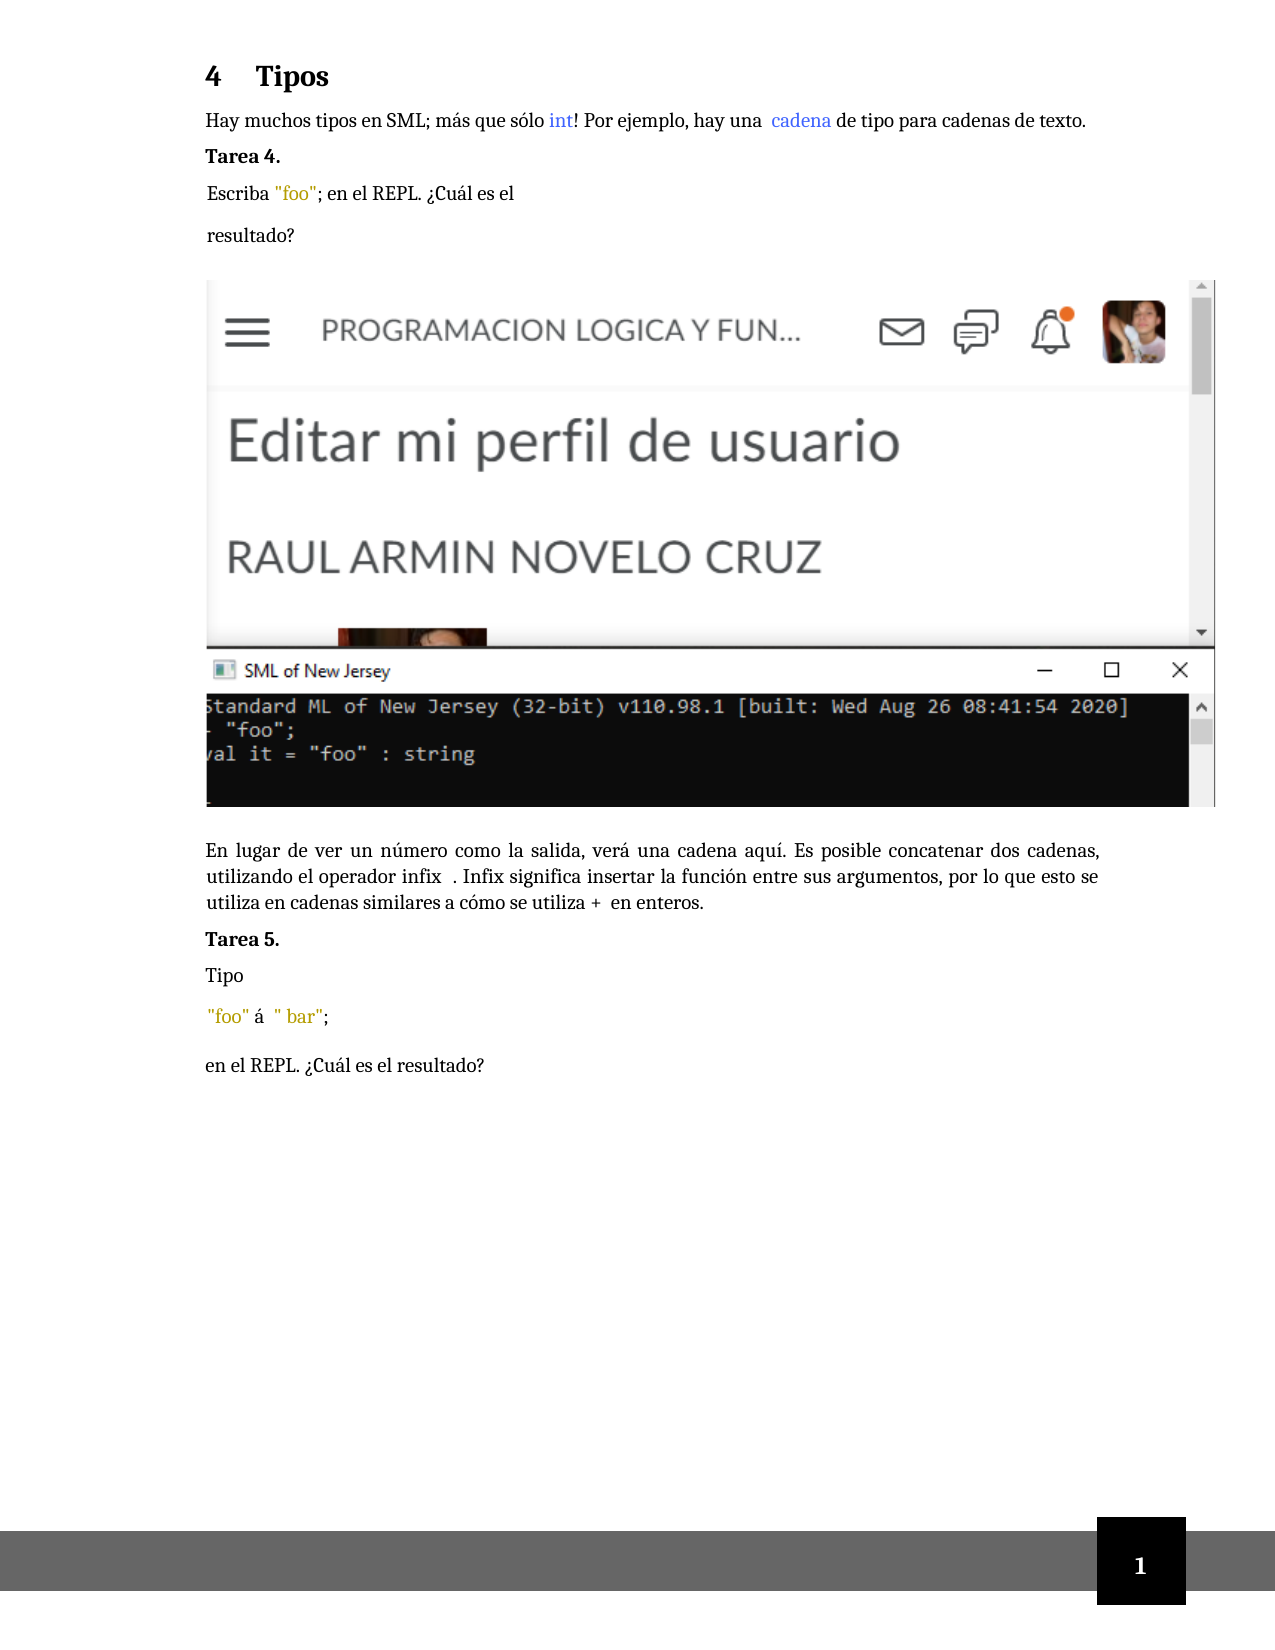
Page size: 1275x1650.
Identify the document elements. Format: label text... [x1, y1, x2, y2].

text Escriba "foo"; en el REPL. ¿Cuál es el resultado? [207, 182, 529, 247]
subtitle Tarea 4. [205, 145, 328, 169]
subtitle Tipos [205, 59, 1215, 94]
picture [206, 280, 1216, 807]
text "foo" á " bar"; [207, 1005, 1215, 1029]
text Hay muchos tipos en SML; más que sólo int! Por ejemplo, hay una cadena de tipo para cadenas de texto. [205, 108, 1101, 132]
subtitle Tarea 5. [205, 927, 328, 951]
text En lugar de ver un número como la salida, verá una cadena aquí. Es posible concatenar dos cadenas, utilizando el operador infix . Infix significa insertar la función entre sus argumentos, por lo que esto se utiliza en cadenas similares a cómo se utiliza + en enteros. [205, 839, 1101, 915]
text Tipo [205, 964, 1101, 988]
text en el REPL. ¿Cuál es el resultado? [205, 1053, 1101, 1077]
